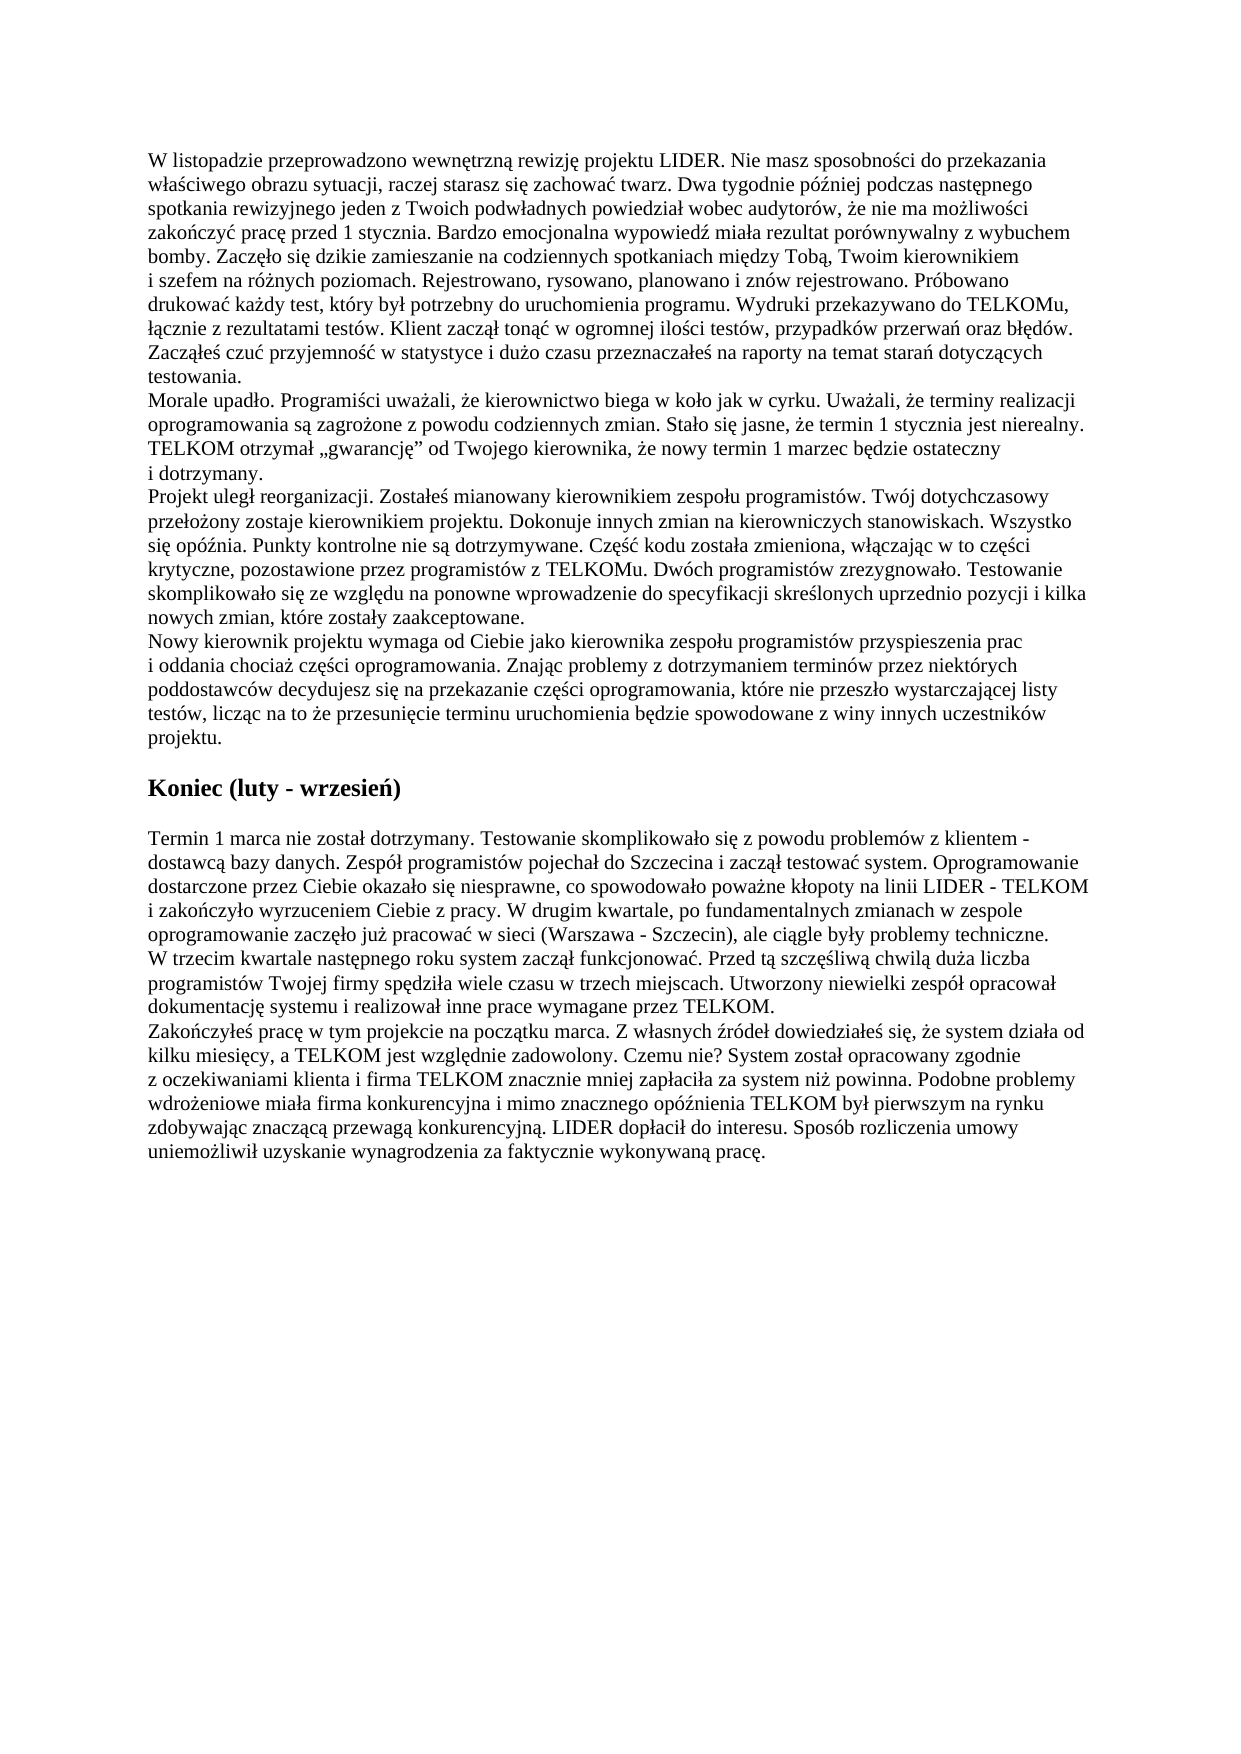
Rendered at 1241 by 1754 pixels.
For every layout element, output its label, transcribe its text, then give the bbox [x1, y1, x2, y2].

text W trzecim kwartale następnego roku system zaczął funkcjonować. Przed tą szczęśliwą chwilą duża liczba programistów Twojej firmy spędziła wiele czasu w trzech miejscach. Utworzony niewielki zespół opracował dokumentację systemu i realizował inne prace wymagane przez TELKOM. [148, 946, 1093, 1018]
text Zakończyłeś pracę w tym projekcie na początku marca. Z własnych źródeł dowiedziałeś się, że system działa od kilku miesięcy, a TELKOM jest względnie zadowolony. Czemu nie? System został opracowany zgodnie z oczekiwaniami klienta i firma TELKOM znacznie mniej zapłaciła za system niż powinna. Podobne problemy wdrożeniowe miała firma konkurencyjna i mimo znacznego opóźnienia TELKOM był pierwszym na rynku zdobywając znaczącą przewagą konkurencyjną. LIDER dopłacił do interesu. Sposób rozliczenia umowy uniemożliwił uzyskanie wynagrodzenia za faktycznie wykonywaną pracę. [148, 1018, 1093, 1163]
text W listopadzie przeprowadzono wewnętrzną rewizję projektu LIDER. Nie masz sposobności do przekazania właściwego obrazu sytuacji, raczej starasz się zachować twarz. Dwa tygodnie później podczas następnego spotkania rewizyjnego jeden z Twoich podwładnych powiedział wobec audytorów, że nie ma możliwości zakończyć pracę przed 1 stycznia. Bardzo emocjonalna wypowiedź miała rezultat porównywalny z wybuchem bomby. Zaczęło się dzikie zamieszanie na codziennych spotkaniach między Tobą, Twoim kierownikiem i szefem na różnych poziomach. Rejestrowano, rysowano, planowano i znów rejestrowano. Próbowano drukować każdy test, który był potrzebny do uruchomienia programu. Wydruki przekazywano do TELKOMu, łącznie z rezultatami testów. Klient zaczął tonąć w ogromnej ilości testów, przypadków przerwań oraz błędów. Zacząłeś czuć przyjemność w statystyce i dużo czasu przeznaczałeś na raporty na temat starań dotyczących testowania. [148, 148, 1093, 388]
text Morale upadło. Programiści uważali, że kierownictwo biega w koło jak w cyrku. Uważali, że terminy realizacji oprogramowania są zagrożone z powodu codziennych zmian. Stało się jasne, że termin 1 stycznia jest nierealny. TELKOM otrzymał „gwarancję” od Twojego kierownika, że nowy termin 1 marzec będzie ostateczny i dotrzymany. [148, 388, 1093, 484]
text Projekt uległ reorganizacji. Zostałeś mianowany kierownikiem zespołu programistów. Twój dotychczasowy przełożony zostaje kierownikiem projektu. Dokonuje innych zmian na kierowniczych stanowiskach. Wszystko się opóźnia. Punkty kontrolne nie są dotrzymywane. Część kodu została zmieniona, włączając w to części krytyczne, pozostawione przez programistów z TELKOMu. Dwóch programistów zrezygnowało. Testowanie skomplikowało się ze względu na ponowne wprowadzenie do specyfikacji skreślonych uprzednio pozycji i kilka nowych zmian, które zostały zaakceptowane. [148, 484, 1093, 629]
text Nowy kierownik projektu wymaga od Ciebie jako kierownika zespołu programistów przyspieszenia prac i oddania chociaż części oprogramowania. Znając problemy z dotrzymaniem terminów przez niektórych poddostawców decydujesz się na przekazanie części oprogramowania, które nie przeszło wystarczającej listy testów, licząc na to że przesunięcie terminu uruchomienia będzie spowodowane z winy innych uczestników projektu. [148, 629, 1093, 749]
text Termin 1 marca nie został dotrzymany. Testowanie skomplikowało się z powodu problemów z klientem - dostawcą bazy danych. Zespół programistów pojechał do Szczecina i zaczął testować system. Oprogramowanie dostarczone przez Ciebie okazało się niesprawne, co spowodowało poważne kłopoty na linii LIDER - TELKOM i zakończyło wyrzuceniem Ciebie z pracy. W drugim kwartale, po fundamentalnych zmianach w zespole oprogramowanie zaczęło już pracować w sieci (Warszawa - Szczecin), ale ciągle były problemy techniczne. [148, 826, 1093, 946]
text Koniec (luty - wrzesień) [148, 773, 1093, 802]
